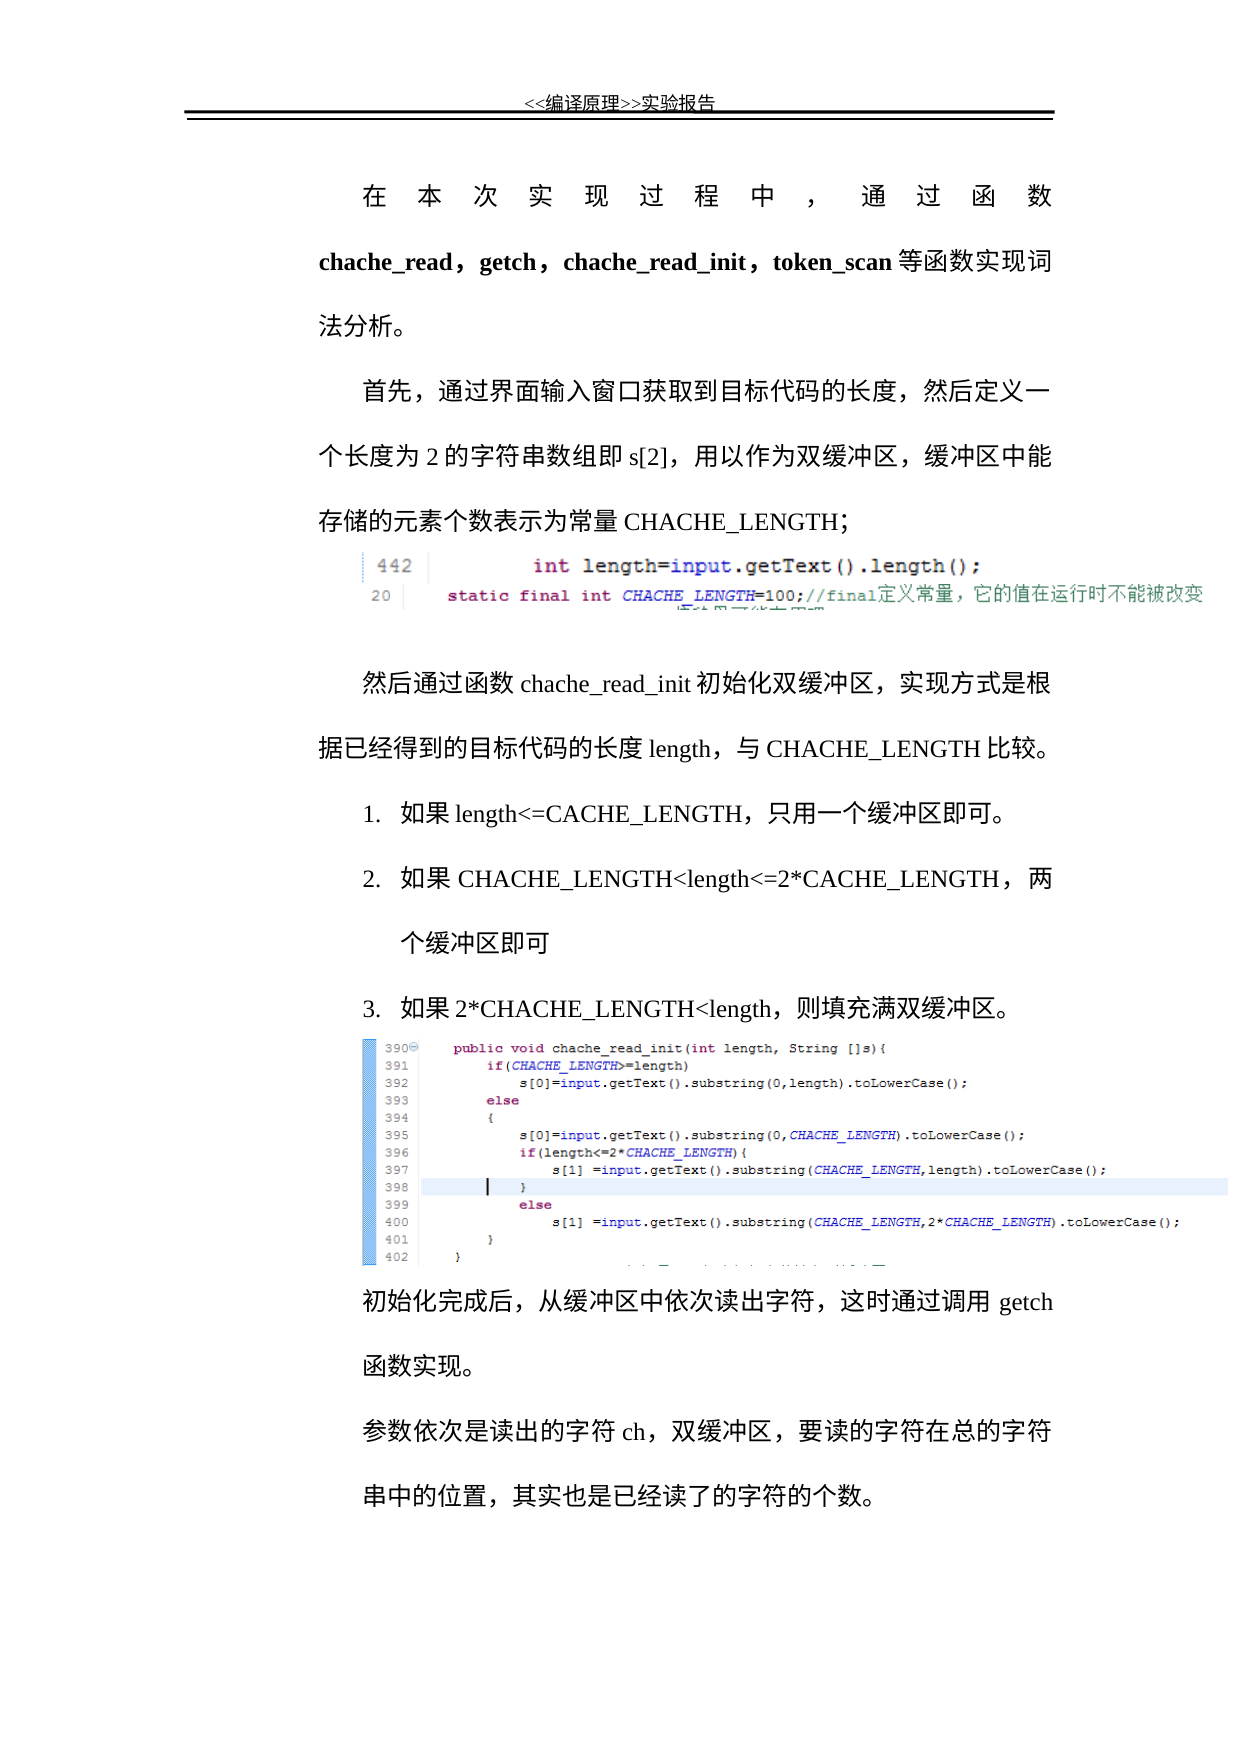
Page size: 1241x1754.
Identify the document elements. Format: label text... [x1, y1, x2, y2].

list 如果length<=CACHE_LENGTH，只用一个缓冲区即可。 [362, 779, 1053, 844]
text 初始化完成后，从缓冲区中依次读出字符，这时通过调用getch函数实现。 [362, 1267, 1053, 1397]
list 如果2*CHACHE_LENGTH<length，则填充满双缓冲区。 [362, 974, 1053, 1039]
list 然后通过函数chache_read_init初始化双缓冲区，实现方式是根据已经得到的目标代码的长度length，与CHACHE_LENGTH比较。 [318, 649, 1053, 779]
list 首先，通过界面输入窗口获取到目标代码的长度，然后定义一个长度为2的字符串数组即s[2]，用以作为双缓冲区，缓冲区中能存储的元素个数表示为常量CHACHE_LENGTH； [318, 357, 1053, 552]
picture [362, 1039, 1228, 1266]
list 在本次实现过程中，通过函数chache_read，getch，chache_read_init，token_scan等函数实现词法分析。 [318, 162, 1053, 357]
list 如果CHACHE_LENGTH<length<=2*CACHE_LENGTH，两个缓冲区即可 [362, 844, 1053, 974]
text 参数依次是读出的字符ch，双缓冲区，要读的字符在总的字符串中的位置，其实也是已经读了的字符的个数。 [362, 1397, 1053, 1527]
picture [362, 552, 1228, 610]
